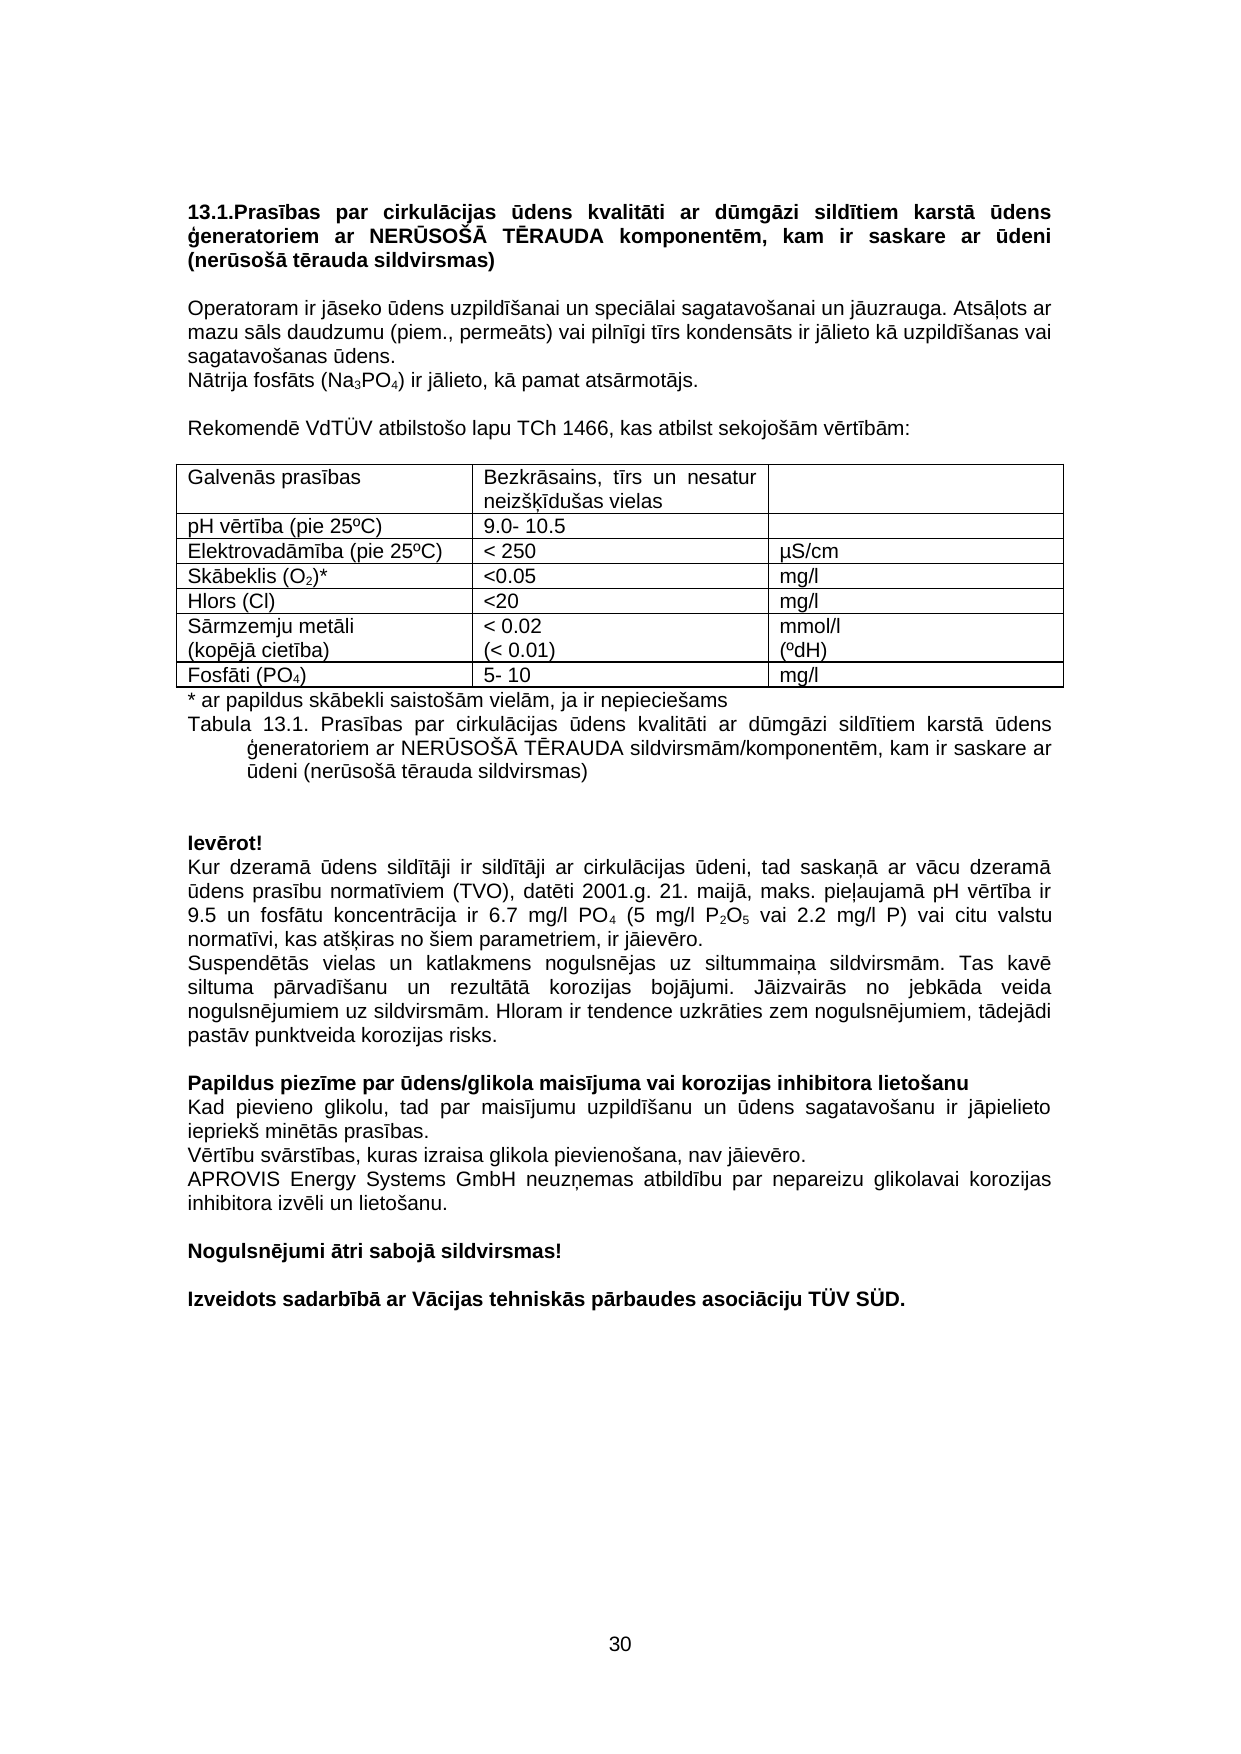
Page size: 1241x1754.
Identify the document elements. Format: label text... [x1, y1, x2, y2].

table_cell [769, 514, 1063, 537]
table_cell 9.0- 10.5 [473, 514, 768, 537]
text Kur dzeramā ūdens sildītāji ir sildītāji ar cirkulācijas ūdeni, tad saskaņā ar vācu dzeramā ūdens prasību normatīviem (TVO), datēti 2001.g. 21. maijā, maks. pieļaujamā pH vērtība ir 9.5 un fosfātu koncentrācija ir 6.7 mg/l PO4 (5 mg/l P2O5 vai 2.2 mg/l P) vai citu valstu normatīvi, kas atšķiras no šiem parametriem, ir jāievēro. [187, 855, 1053, 951]
table_cell 5- 10 [473, 663, 768, 686]
table_cell Fosfāti (PO4) [177, 663, 472, 686]
text Operatoram ir jāseko ūdens uzpildīšanai un speciālai sagatavošanai un jāuzrauga. Atsāļots ar mazu sāls daudzumu (piem., permeāts) vai pilnīgi tīrs kondensāts ir jālieto kā uzpildīšanas vai sagatavošanas ūdens. [187, 296, 1053, 368]
table_cell <0.05 [473, 564, 768, 587]
text APROVIS Energy Systems GmbH neuzņemas atbildību par nepareizu glikolavai korozijas inhibitora izvēli un lietošanu. [187, 1167, 1053, 1214]
table_cell mg/l [769, 564, 1063, 587]
table_cell < 250 [473, 539, 768, 562]
table_cell Hlors (Cl) [177, 589, 472, 612]
table_cell < 0.02 (< 0.01) [473, 614, 768, 661]
text Ievērot! [187, 831, 1053, 855]
table_header [769, 465, 1063, 512]
text Vērtību svārstības, kuras izraisa glikola pievienošana, nav jāievēro. [187, 1143, 1053, 1167]
text Nogulsnējumi ātri sabojā sildvirsmas! [187, 1238, 1053, 1262]
text * ar papildus skābekli saistošām vielām, ja ir nepieciešams [187, 688, 1053, 711]
table_cell <20 [473, 589, 768, 612]
text Tabula 13.1. Prasības par cirkulācijas ūdens kvalitāti ar dūmgāzi sildītiem karstā ūdens ģeneratoriem ar NERŪSOŠĀ TĒRAUDA sildvirsmām/komponentēm, kam ir saskare ar ūdeni (nerūsošā tērauda sildvirsmas) [187, 711, 1053, 783]
table_cell mg/l [769, 663, 1063, 686]
table_cell Sārmzemju metāli (kopējā cietība) [177, 614, 472, 661]
text Nātrija fosfāts (Na3PO4) ir jālieto, kā pamat atsārmotājs. [187, 368, 1053, 392]
table_cell Skābeklis (O2)* [177, 564, 472, 587]
table_header Galvenās prasības [177, 465, 472, 512]
table_cell mg/l [769, 589, 1063, 612]
text Izveidots sadarbībā ar Vācijas tehniskās pārbaudes asociāciju TÜV SÜD. [187, 1286, 1053, 1310]
text Rekomendē VdTÜV atbilstošo lapu TCh 1466, kas atbilst sekojošām vērtībām: [187, 416, 1053, 439]
table_cell Elektrovadāmība (pie 25ºC) [177, 539, 472, 562]
table_cell pH vērtība (pie 25ºC) [177, 514, 472, 537]
text Kad pievieno glikolu, tad par maisījumu uzpildīšanu un ūdens sagatavošanu ir jāpielieto iepriekš minētās prasības. [187, 1095, 1053, 1143]
table_header Bezkrāsains, tīrs un nesatur neizšķīdušas vielas [473, 465, 768, 512]
table_cell µS/cm [769, 539, 1063, 562]
text Suspendētās vielas un katlakmens nogulsnējas uz siltummaiņa sildvirsmām. Tas kavē siltuma pārvadīšanu un rezultātā korozijas bojājumi. Jāizvairās no jebkāda veida nogulsnējumiem uz sildvirsmām. Hloram ir tendence uzkrāties zem nogulsnējumiem, tādejādi pastāv punktveida korozijas risks. [187, 951, 1053, 1047]
text Papildus piezīme par ūdens/glikola maisījuma vai korozijas inhibitora lietošanu [187, 1071, 1053, 1095]
subtitle 13.1.Prasības par cirkulācijas ūdens kvalitāti ar dūmgāzi sildītiem karstā ūdens ģeneratoriem ar NERŪSOŠĀ TĒRAUDA komponentēm, kam ir saskare ar ūdeni (nerūsošā tērauda sildvirsmas) [187, 200, 1053, 272]
table_cell mmol/l (ºdH) [769, 614, 1063, 661]
